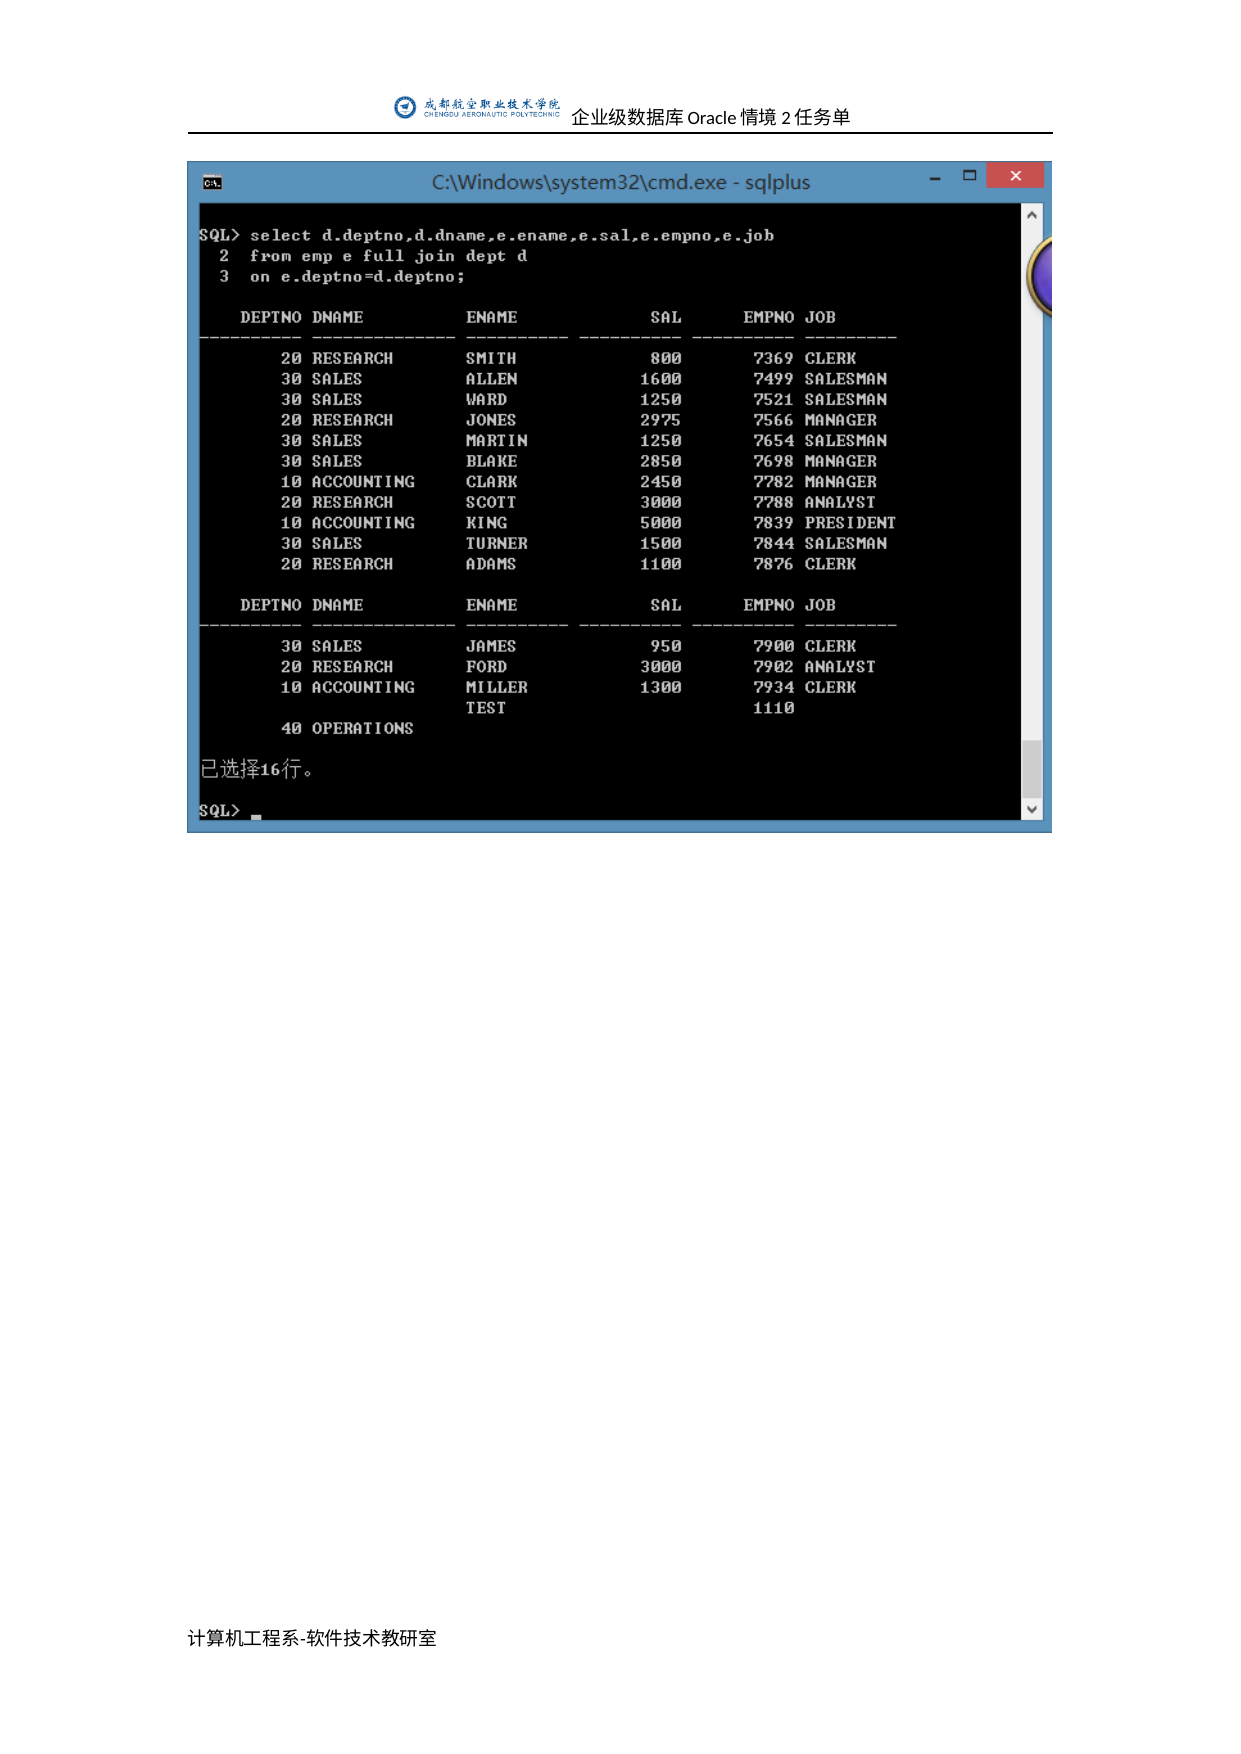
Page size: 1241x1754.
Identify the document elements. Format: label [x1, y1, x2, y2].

picture [187, 161, 1052, 833]
picture [389, 88, 571, 125]
